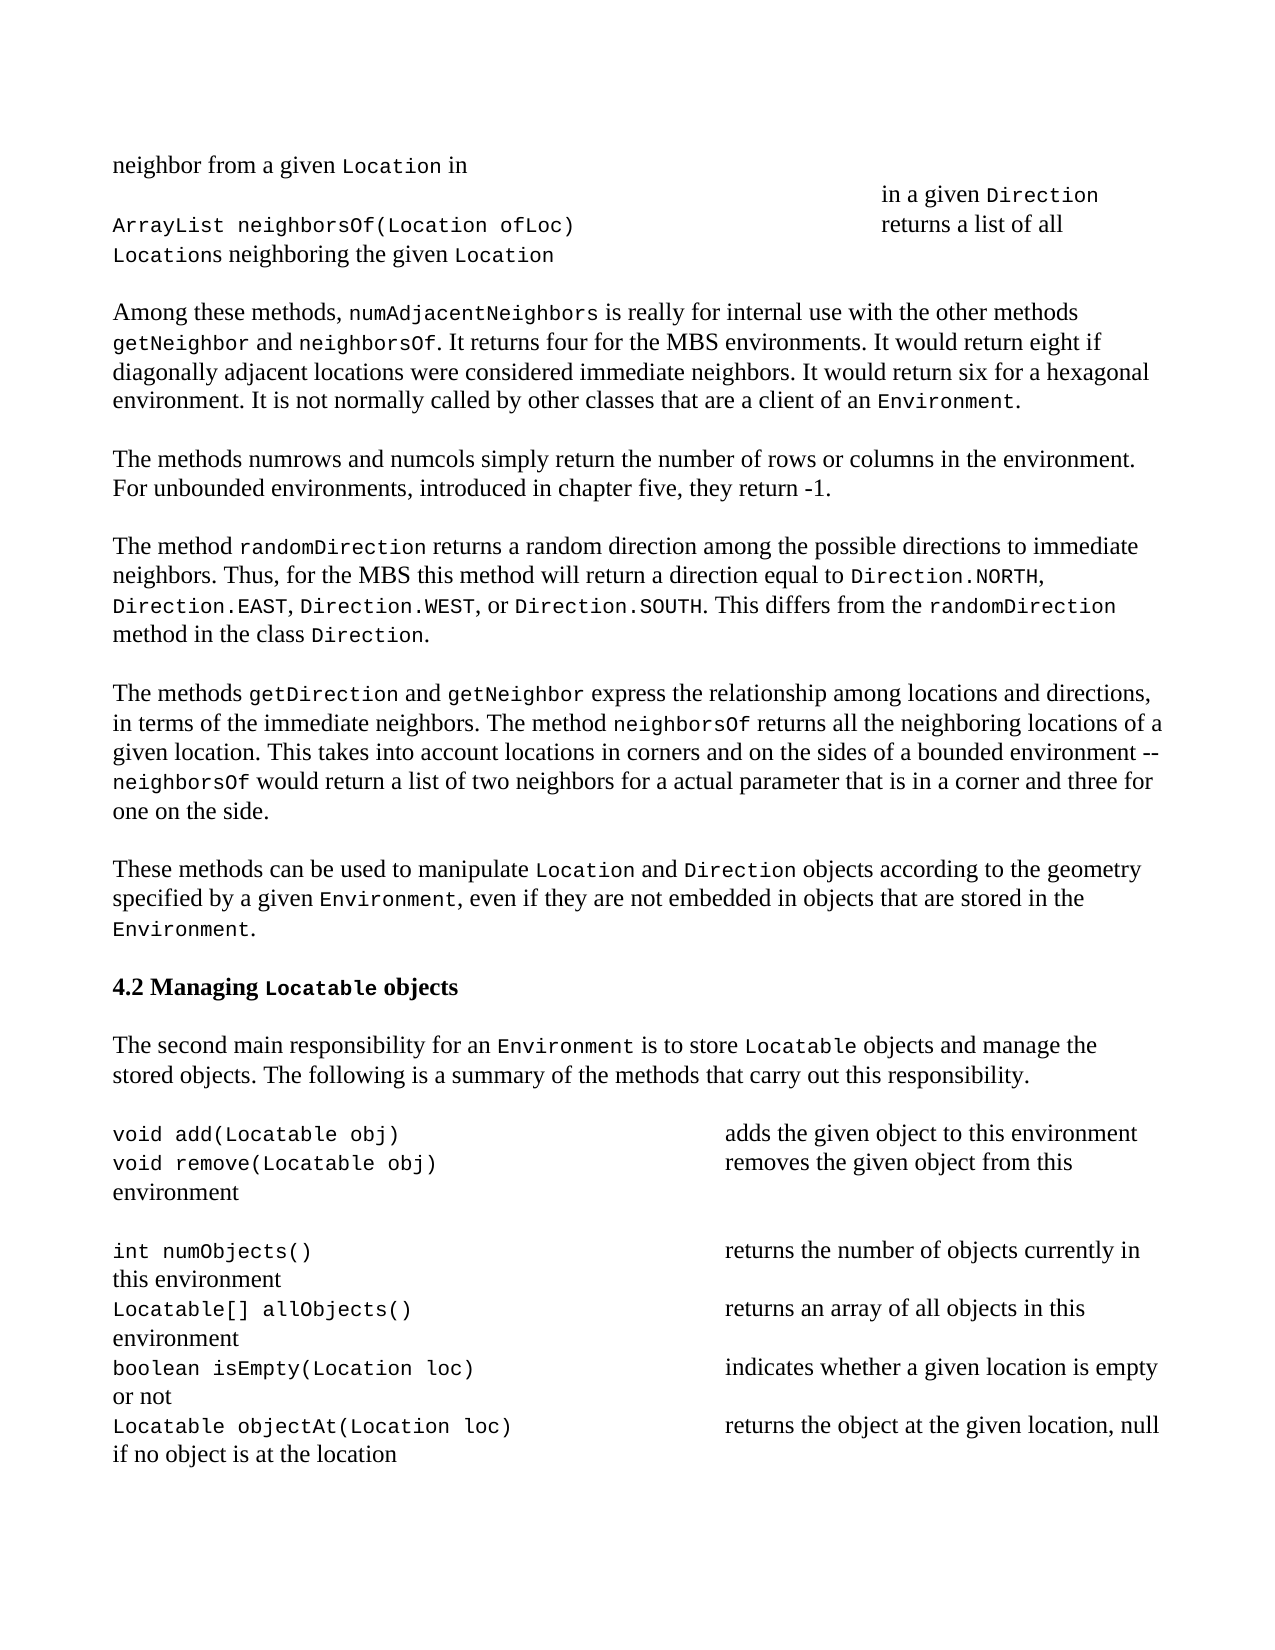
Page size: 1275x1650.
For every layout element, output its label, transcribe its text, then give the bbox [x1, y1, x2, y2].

text int numObjects() returns the number of objects currently in this environment Locatable[] allObjects() returns an array of all objects in this environment boolean isEmpty(Location loc) indicates whether a given location is empty or not Locatable objectAt(Location loc) returns the object at the given location, null if no object is at the location [112, 1235, 1162, 1468]
text Among these methods, numAdjacentNeighbors is really for internal use with the other methods getNeighbor and neighborsOf. It returns four for the MBS environments. It would return eight if diagonally adjacent locations were considered immediate neighbors. It would return six for a hexagonal environment. It is not normally called by other classes that are a client of an Environment. [112, 297, 1162, 415]
text void add(Locatable obj) adds the given object to this environment void remove(Locatable obj) removes the given object from this environment [112, 1118, 1162, 1206]
text These methods can be used to manipulate Location and Direction objects according to the geometry specified by a given Environment, even if they are not embedded in objects that are stored in the Environment. [112, 854, 1162, 942]
text The method randomDirection returns a random direction among the possible directions to immediate neighbors. Thus, for the MBS this method will return a direction equal to Direction.NORTH, Direction.EAST, Direction.WEST, or Direction.SOUTH. This differs from the randomDirection method in the class Direction. [112, 531, 1162, 649]
text The methods numrows and numcols simply return the number of rows or columns in the environment. For unbounded environments, introduced in chapter five, they return -1. [112, 444, 1162, 502]
text The methods getDirection and getNeighbor express the relationship among locations and directions, in terms of the immediate neighbors. The method neighborsOf returns all the neighboring locations of a given location. This takes into account locations in corners and on the sides of a bounded environment -- neighborsOf would return a list of two neighbors for a actual parameter that is in a corner and three for one on the side. [112, 678, 1162, 824]
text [112, 150, 1162, 268]
subtitle 4.2 Managing Locatable objects [112, 972, 1162, 1001]
text The second main responsibility for an Environment is to store Locatable objects and manage the stored objects. The following is a summary of the methods that carry out this responsibility. [112, 1030, 1162, 1089]
